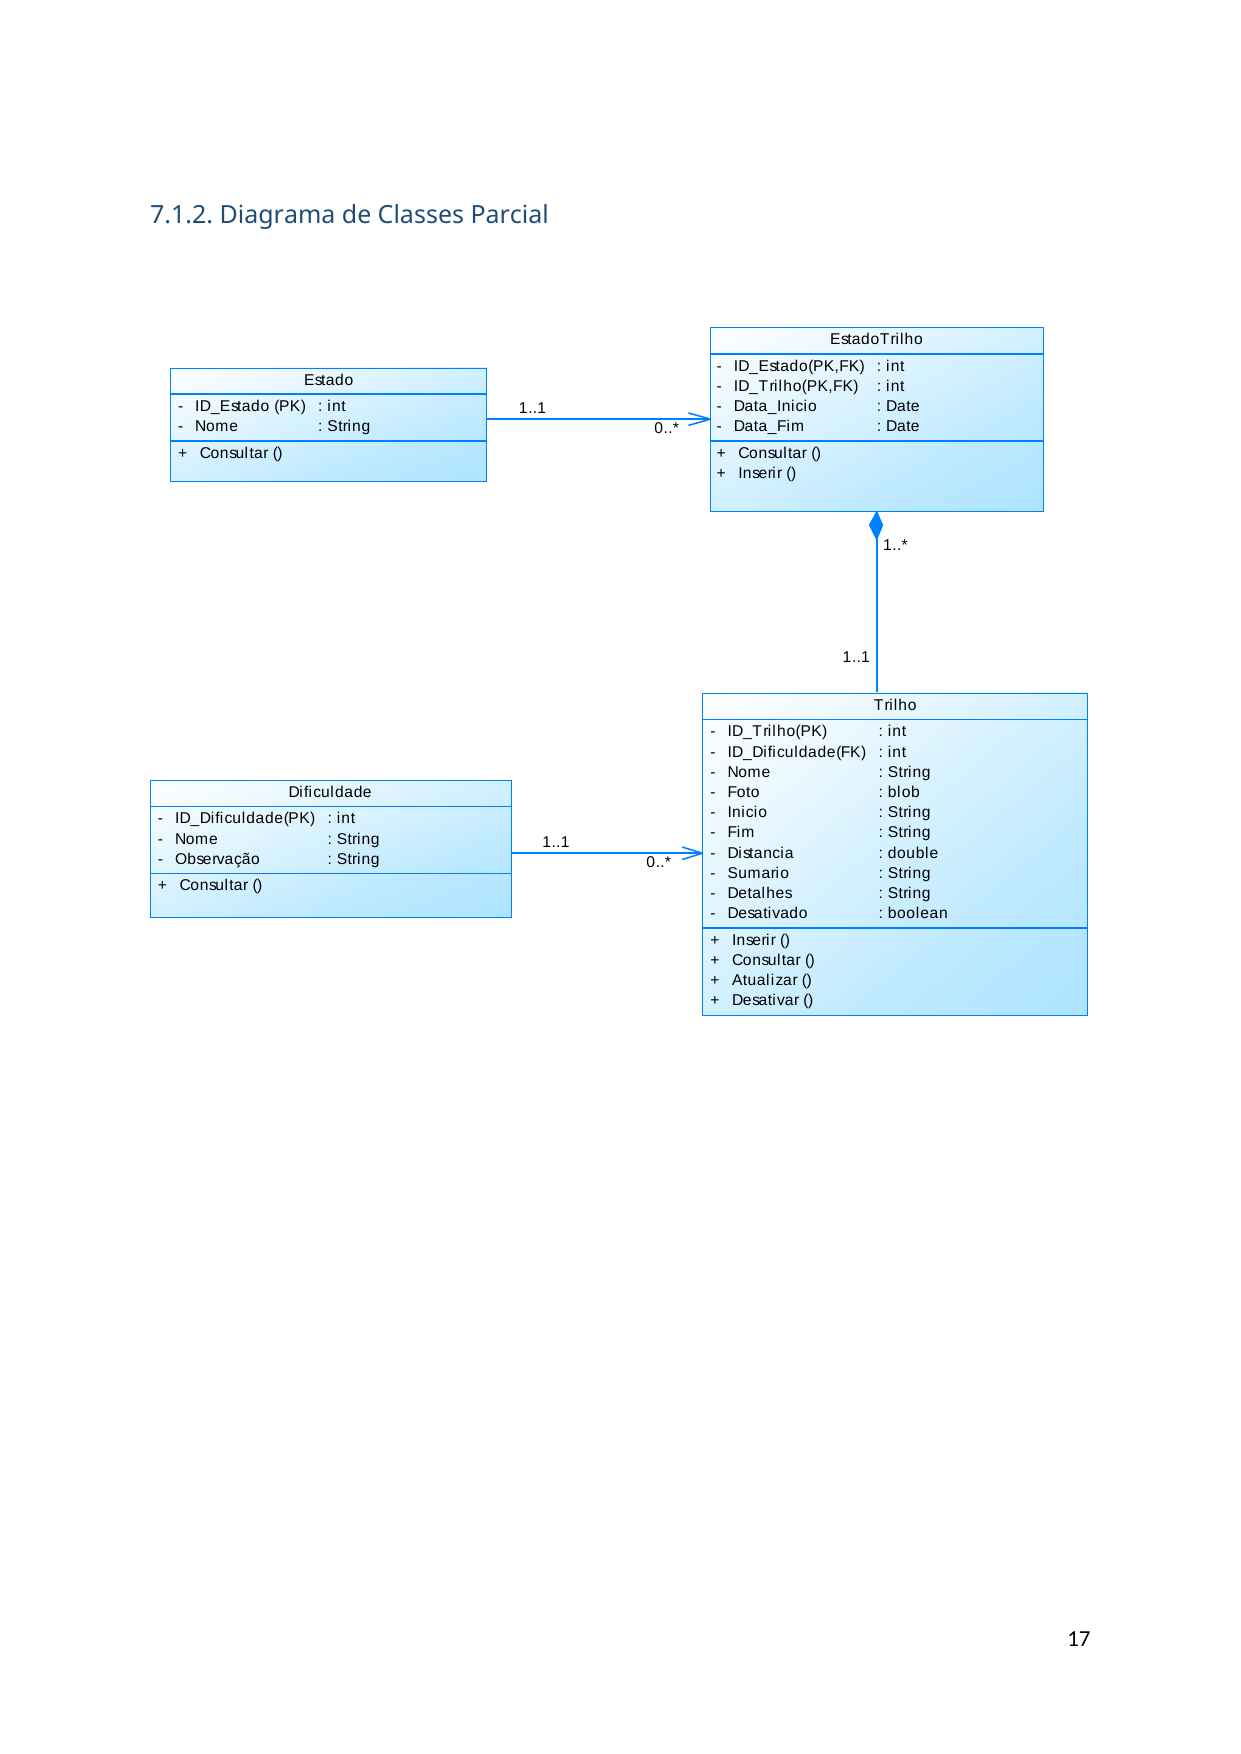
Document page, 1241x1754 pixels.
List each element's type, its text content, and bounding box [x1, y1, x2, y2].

subtitle 7.1.2. Diagrama de Classes Parcial [150, 197, 1090, 231]
